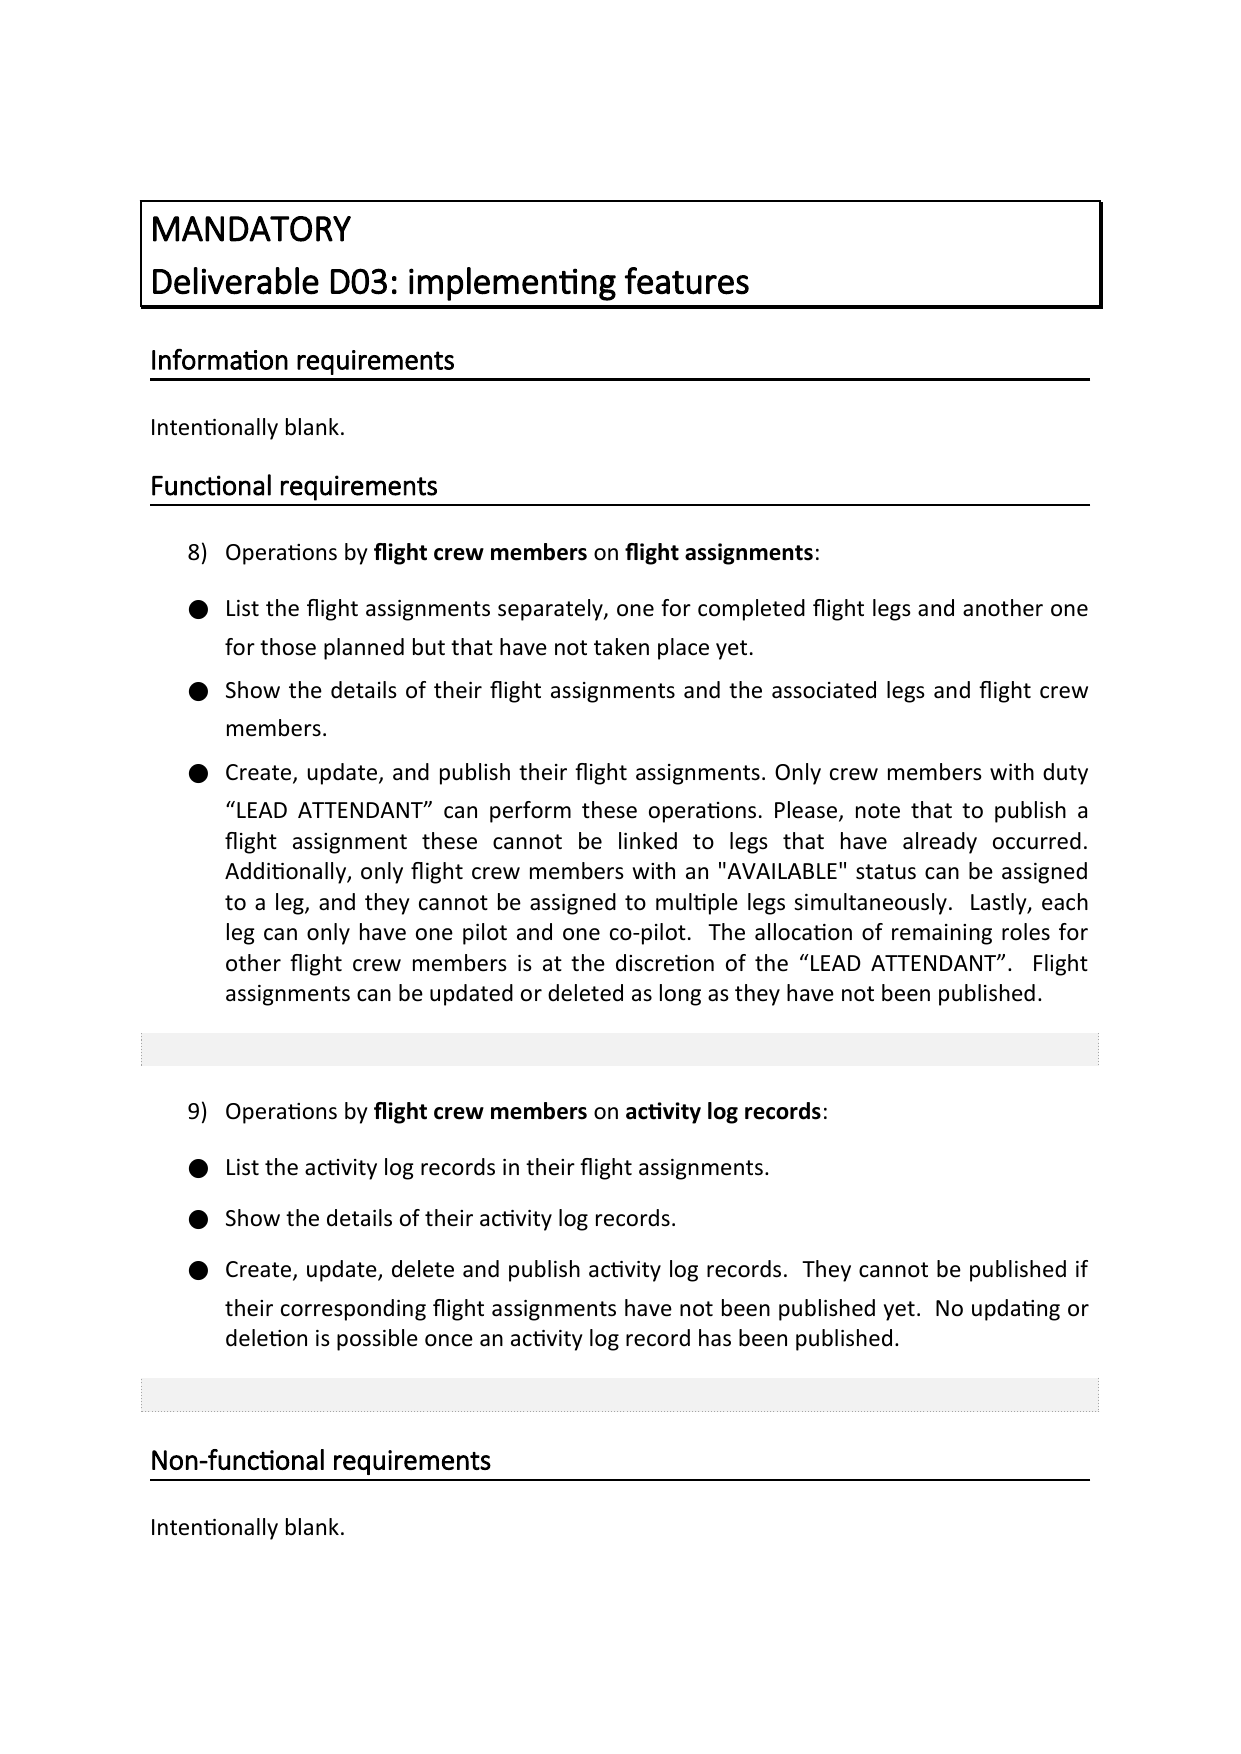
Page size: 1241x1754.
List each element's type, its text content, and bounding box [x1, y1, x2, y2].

list Show the details of their activity log records. [187, 1189, 1090, 1241]
list List the activity log records in their flight assignments. [187, 1138, 1090, 1189]
text Intentionally blank. [150, 411, 1090, 441]
text Intentionally blank. [150, 1511, 1090, 1542]
subtitle Functional requirements [150, 466, 1090, 504]
subtitle MANDATORY Deliverable D03: implementing features [142, 202, 1099, 305]
list Create, update, delete and publish activity log records. They cannot be published if their corresponding flight assignments have not been published yet. No updating or deletion is possible once an activity log record has been published. [187, 1241, 1090, 1353]
list Operations by flight crew members on activity log records: [187, 1095, 1090, 1126]
subtitle Information requirements [150, 341, 1090, 378]
subtitle Non-functional requirements [150, 1441, 1090, 1479]
list Create, update, and publish their flight assignments. Only crew members with duty “LEAD ATTENDANT” can perform these operations. Please, note that to publish a flight assignment these cannot be linked to legs that have already occurred. Additionally, only flight crew members with an "AVAILABLE" status can be assigned to a leg, and they cannot be assigned to multiple legs simultaneously. Lastly, each leg can only have one pilot and one co-pilot. The allocation of remaining roles for other flight crew members is at the discretion of the “LEAD ATTENDANT”. Flight assignments can be updated or deleted as long as they have not been published. [187, 743, 1090, 1008]
list Show the details of their flight assignments and the associated legs and flight crew members. [187, 661, 1090, 743]
list Operations by flight crew members on flight assignments: [187, 537, 1090, 567]
list List the flight assignments separately, one for completed flight legs and another one for those planned but that have not taken place yet. [187, 579, 1090, 661]
